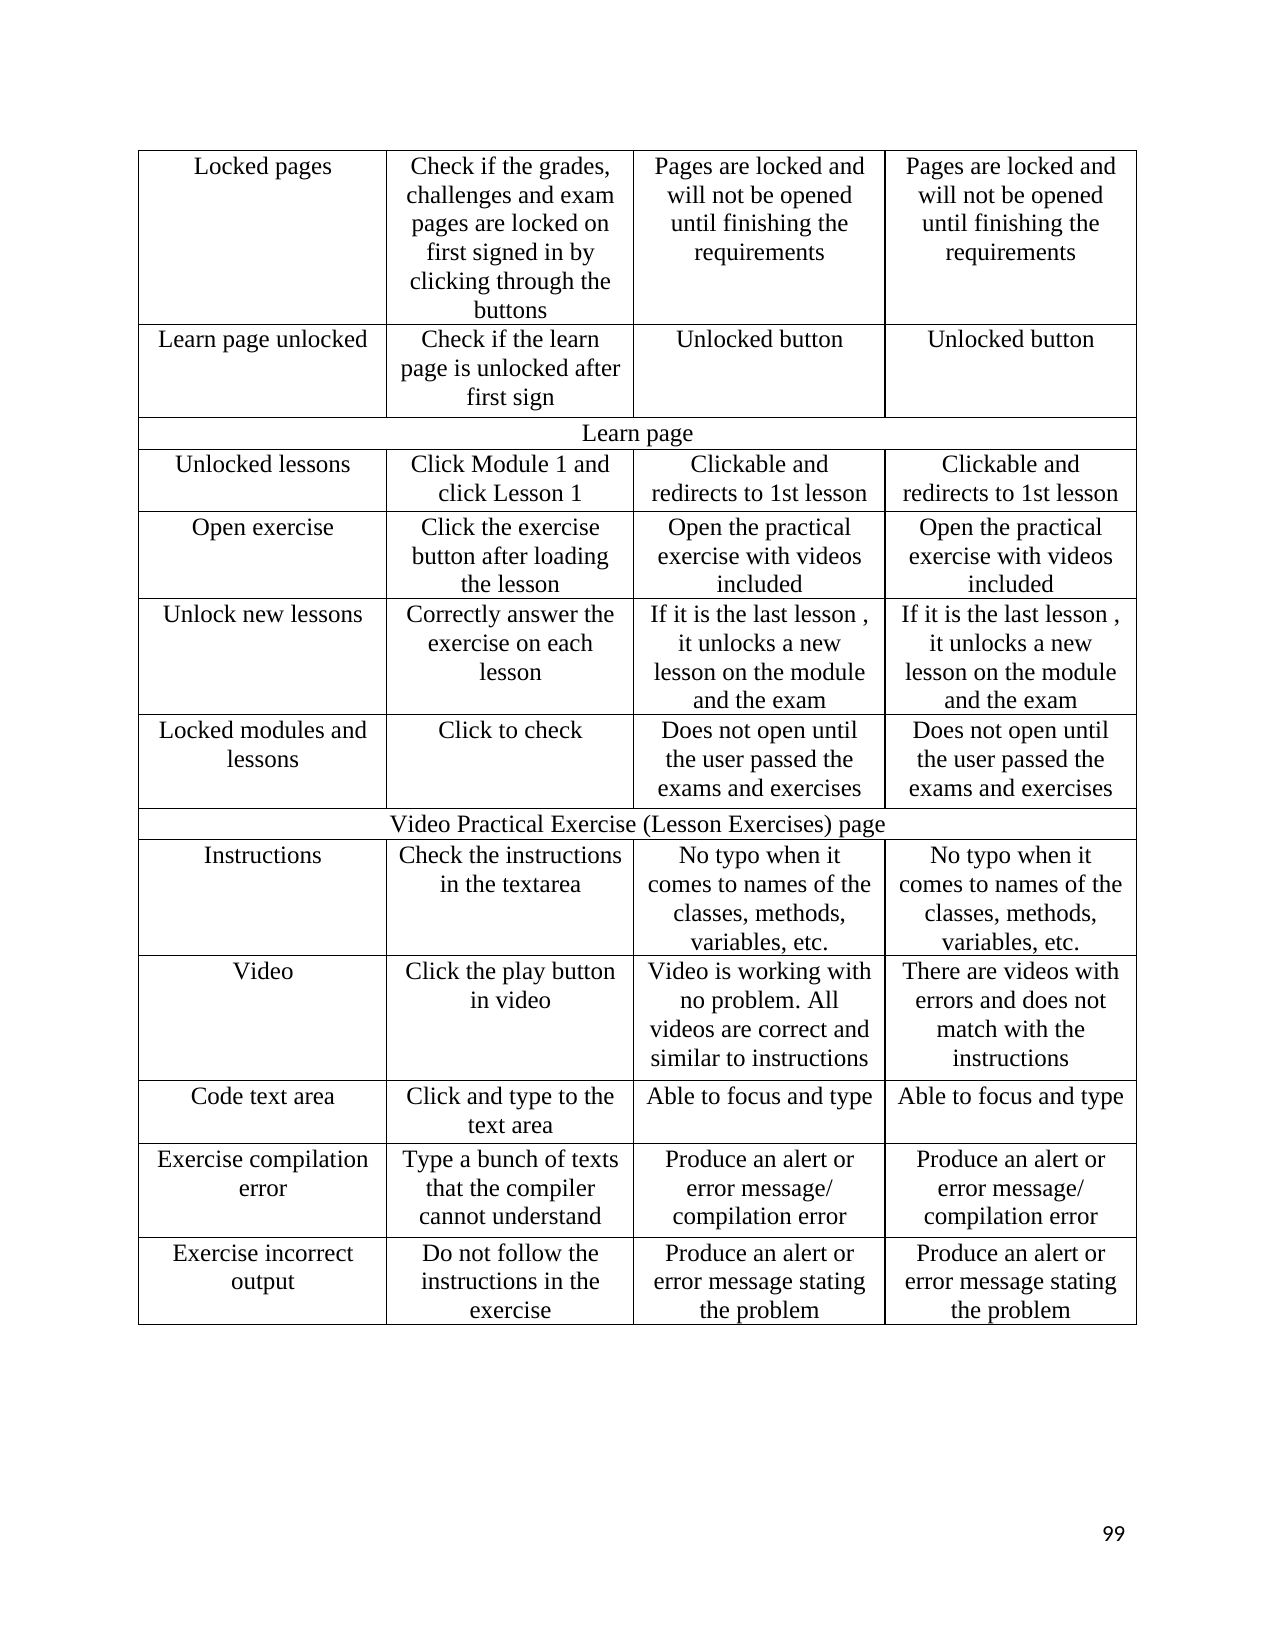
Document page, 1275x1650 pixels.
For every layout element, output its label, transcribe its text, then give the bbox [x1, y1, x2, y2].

table_cell No typo when it comes to names of the classes, methods, variables, etc. [886, 840, 1136, 955]
table_cell Video [139, 956, 386, 1080]
table_cell Check if the grades, challenges and exam pages are locked on first signed in by clicking through the buttons [387, 151, 633, 323]
table_cell Exercise compilation error [139, 1144, 386, 1237]
table_cell Produce an alert or error message stating the problem [886, 1238, 1136, 1324]
table_cell Clickable and redirects to 1st lesson [634, 450, 884, 511]
table_cell Type a bunch of texts that the compiler cannot understand [387, 1144, 633, 1237]
table_cell Able to focus and type [886, 1081, 1136, 1143]
table_cell Click Module 1 and click Lesson 1 [387, 450, 633, 511]
table_cell Unlock new lessons [139, 599, 386, 714]
table_cell Unlocked button [886, 325, 1136, 417]
table_cell Clickable and redirects to 1st lesson [886, 450, 1136, 511]
table_cell Open exercise [139, 512, 386, 598]
table_cell Locked pages [139, 151, 386, 323]
table_cell Open the practical exercise with videos included [886, 512, 1136, 598]
table_cell Unlocked lessons [139, 450, 386, 511]
table_cell Click and type to the text area [387, 1081, 633, 1143]
table_cell If it is the last lesson , it unlocks a new lesson on the module and the exam [634, 599, 884, 714]
table_cell No typo when it comes to names of the classes, methods, variables, etc. [634, 840, 884, 955]
table_cell Exercise incorrect output [139, 1238, 386, 1324]
table_cell Check the instructions in the textarea [387, 840, 633, 955]
table_cell Learn page unlocked [139, 325, 386, 417]
table_cell Video is working with no problem. All videos are correct and similar to instructions [634, 956, 884, 1080]
table_cell Code text area [139, 1081, 386, 1143]
table_cell Learn page [139, 418, 1136, 448]
table_cell Video Practical Exercise (Lesson Exercises) page [139, 809, 1136, 839]
table_cell Able to focus and type [634, 1081, 884, 1143]
table_cell Click the play button in video [387, 956, 633, 1080]
table_cell Click the exercise button after loading the lesson [387, 512, 633, 598]
table_cell Produce an alert or error message/ compilation error [886, 1144, 1136, 1237]
table_cell Open the practical exercise with videos included [634, 512, 884, 598]
table_cell Pages are locked and will not be opened until finishing the requirements [634, 151, 884, 323]
table_cell Locked modules and lessons [139, 715, 386, 808]
table_cell There are videos with errors and does not match with the instructions [886, 956, 1136, 1080]
table_cell Do not follow the instructions in the exercise [387, 1238, 633, 1324]
table_cell Does not open until the user passed the exams and exercises [886, 715, 1136, 808]
table_cell Unlocked button [634, 325, 884, 417]
table_cell Instructions [139, 840, 386, 955]
table_cell If it is the last lesson , it unlocks a new lesson on the module and the exam [886, 599, 1136, 714]
table_cell Correctly answer the exercise on each lesson [387, 599, 633, 714]
table_cell Click to check [387, 715, 633, 808]
table_cell Pages are locked and will not be opened until finishing the requirements [886, 151, 1136, 323]
table_cell Produce an alert or error message/ compilation error [634, 1144, 884, 1237]
table_cell Check if the learn page is unlocked after first sign [387, 325, 633, 417]
table_cell Produce an alert or error message stating the problem [634, 1238, 884, 1324]
table_cell Does not open until the user passed the exams and exercises [634, 715, 884, 808]
